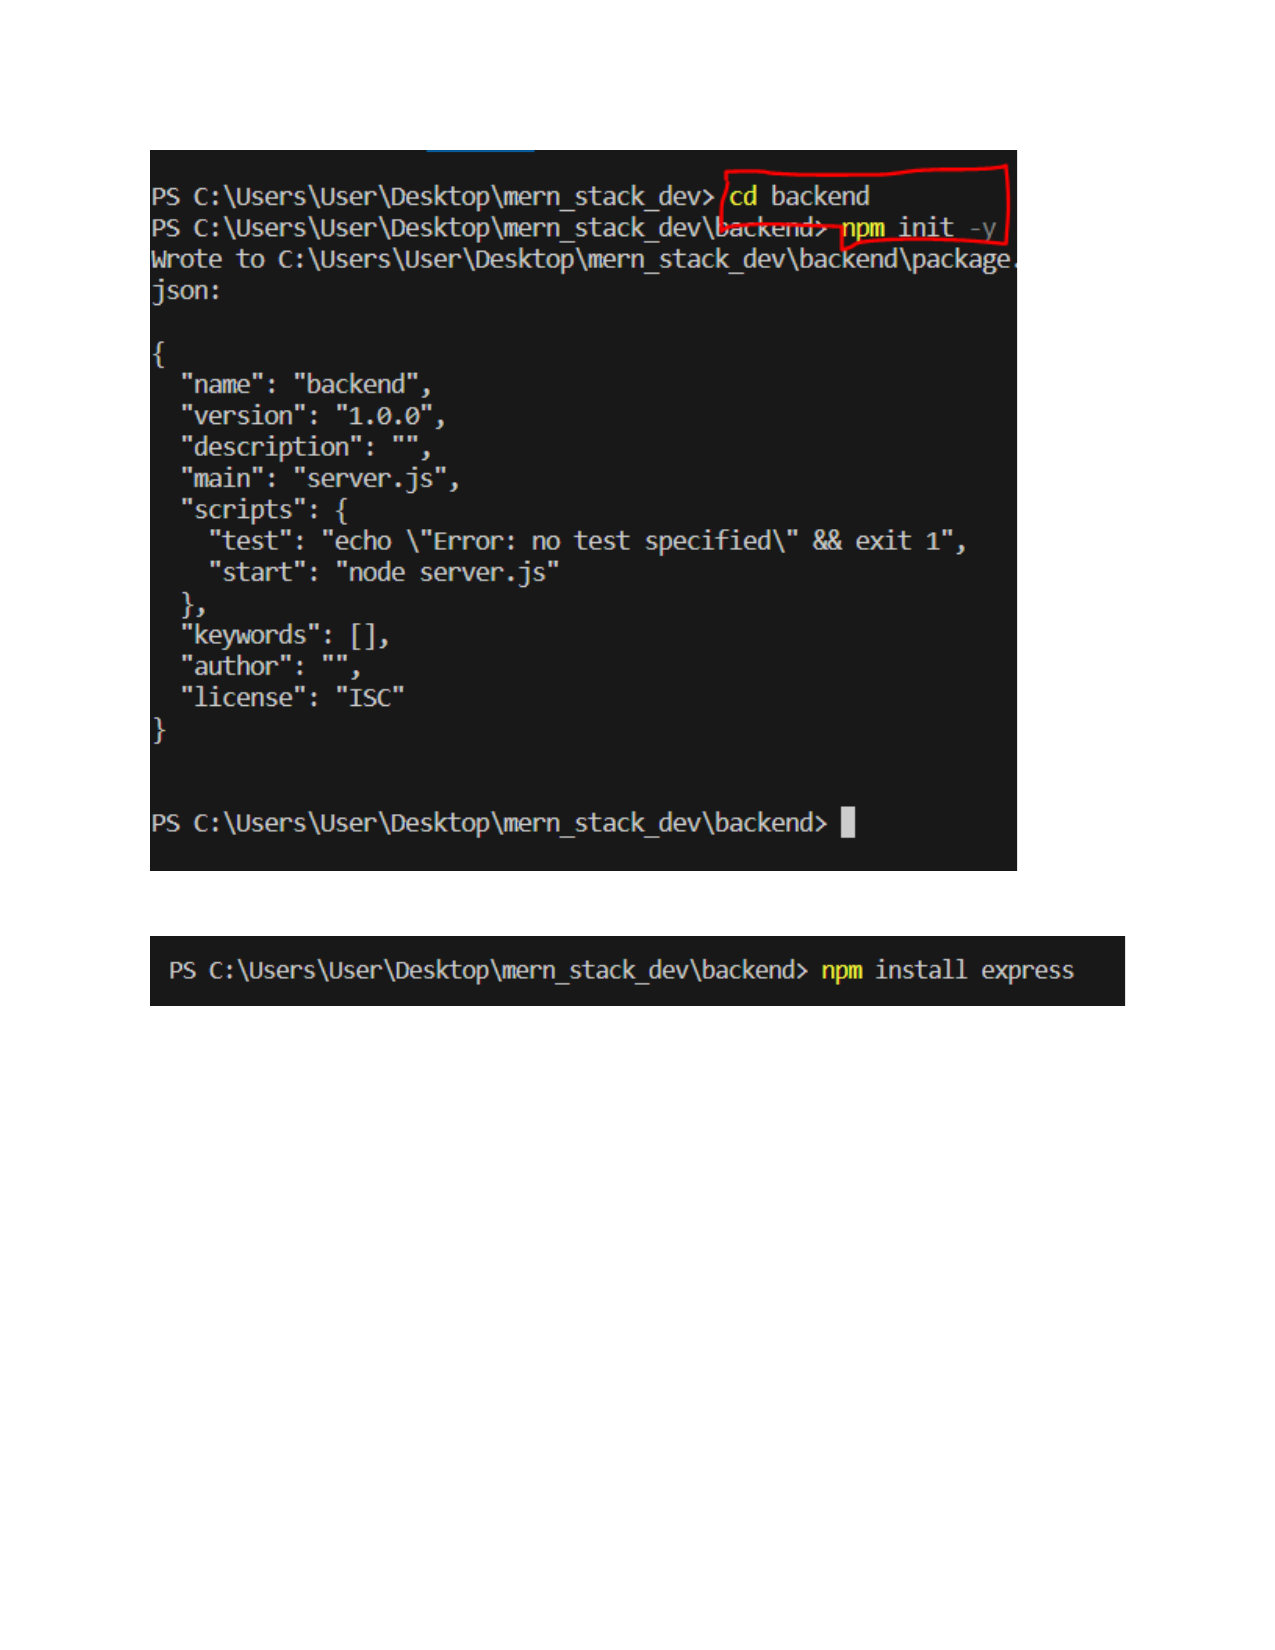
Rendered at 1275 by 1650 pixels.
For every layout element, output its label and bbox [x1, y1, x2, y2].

picture [150, 150, 1018, 871]
picture [150, 936, 1125, 1006]
